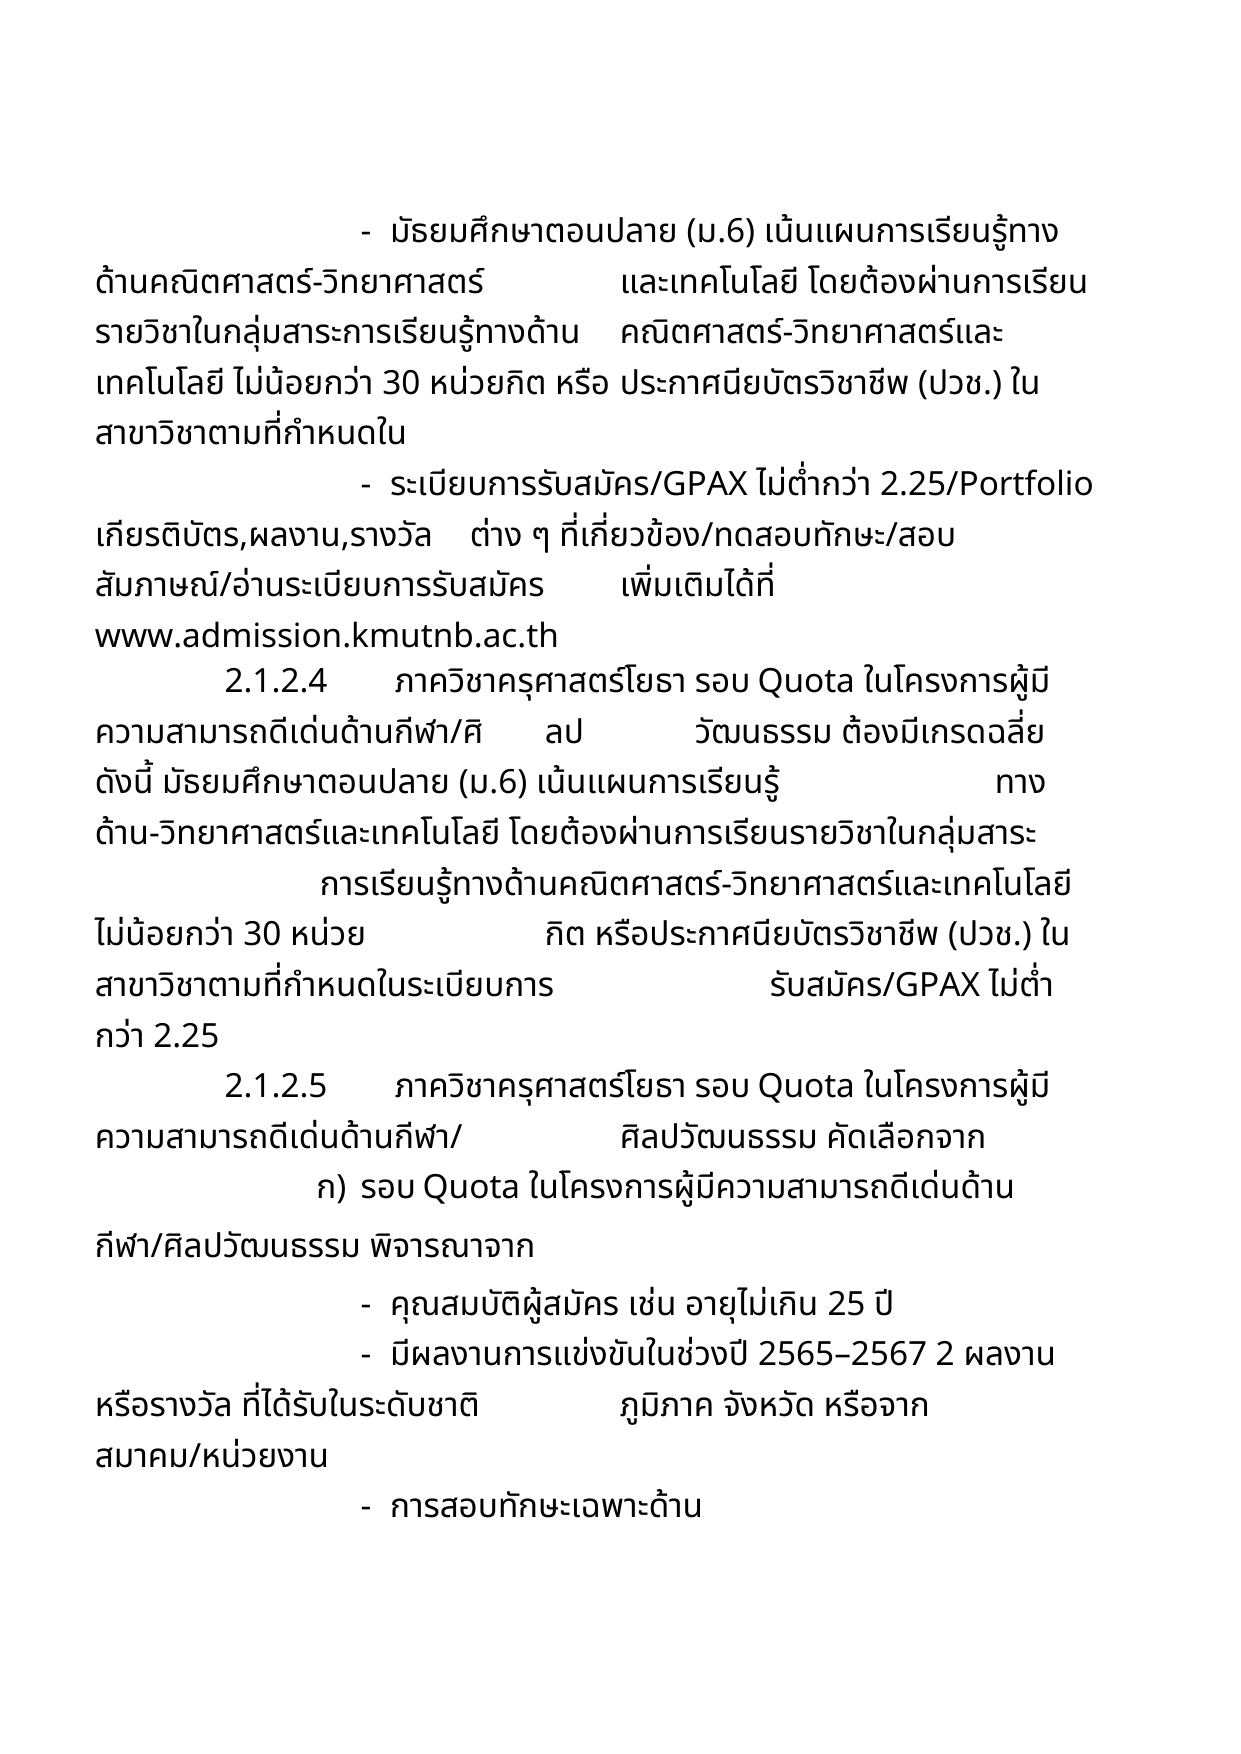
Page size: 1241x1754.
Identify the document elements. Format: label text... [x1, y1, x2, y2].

subtitle คุณสมบัติผู้สมัคร เช่น อายุไม่เกิน 25 ปี [94, 1279, 1098, 1330]
subtitle มีผลงานการแข่งขันในช่วงปี 2565–2567 2 ผลงานหรือรางวัล ที่ได้รับในระดับชาติ ภูมิภาค จังหวัด หรือจากสมาคม/หน่วยงาน [94, 1330, 1098, 1482]
subtitle การสอบทักษะเฉพาะด้าน [94, 1482, 1098, 1533]
subtitle ภาควิชาครุศาสตร์โยธา รอบQuota ในโครงการผู้มีความสามารถดีเด่นด้านกีฬา/ ศิลปวัฒนธรรม คัดเลือกจาก [94, 1062, 1098, 1163]
subtitle ภาควิชาครุศาสตร์โยธา รอบQuota ในโครงการผู้มีความสามารถดีเด่นด้านกีฬา/ศิ ลป วัฒนธรรม ต้องมีเกรดฉลี่ยดังนี้ มัธยมศึกษาตอนปลาย (ม.6) เน้นแผนการเรียนรู้ ทางด้าน-วิทยาศาสตร์และเทคโนโลยี โดยต้องผ่านการเรียนรายวิชาในกลุ่มสาระ การเรียนรู้ทางด้านคณิตศาสตร์-วิทยาศาสตร์และเทคโนโลยี ไม่น้อยกว่า 30 หน่วย กิต หรือประกาศนียบัตรวิชาชีพ (ปวช.) ในสาขาวิชาตามที่กำหนดในระเบียบการ รับสมัคร/GPAX ไม่ต่ำกว่า 2.25 [94, 657, 1098, 1062]
subtitle รอบQuota ในโครงการผู้มีความสามารถดีเด่นด้านกีฬา/ศิลปวัฒนธรรม พิจารณาจาก [94, 1163, 1098, 1272]
subtitle มัธยมศึกษาตอนปลาย (ม.6) เน้นแผนการเรียนรู้ทางด้านคณิตศาสตร์-วิทยาศาสตร์ และเทคโนโลยี โดยต้องผ่านการเรียนรายวิชาในกลุ่มสาระการเรียนรู้ทางด้าน คณิตศาสตร์-วิทยาศาสตร์และเทคโนโลยี ไม่น้อยกว่า 30 หน่วยกิต หรือ ประกาศนียบัตรวิชาชีพ (ปวช.) ในสาขาวิชาตามที่กำหนดใน [94, 207, 1098, 460]
subtitle ระเบียบการรับสมัคร/GPAX ไม่ต่ำกว่า 2.25/Portfolio เกียรติบัตร,ผลงาน,รางวัล ต่าง ๆ ที่เกี่ยวข้อง/ทดสอบทักษะ/สอบสัมภาษณ์/อ่านระเบียบการรับสมัคร เพิ่มเติมได้ที่ www.admission.kmutnb.ac.th [94, 460, 1098, 657]
